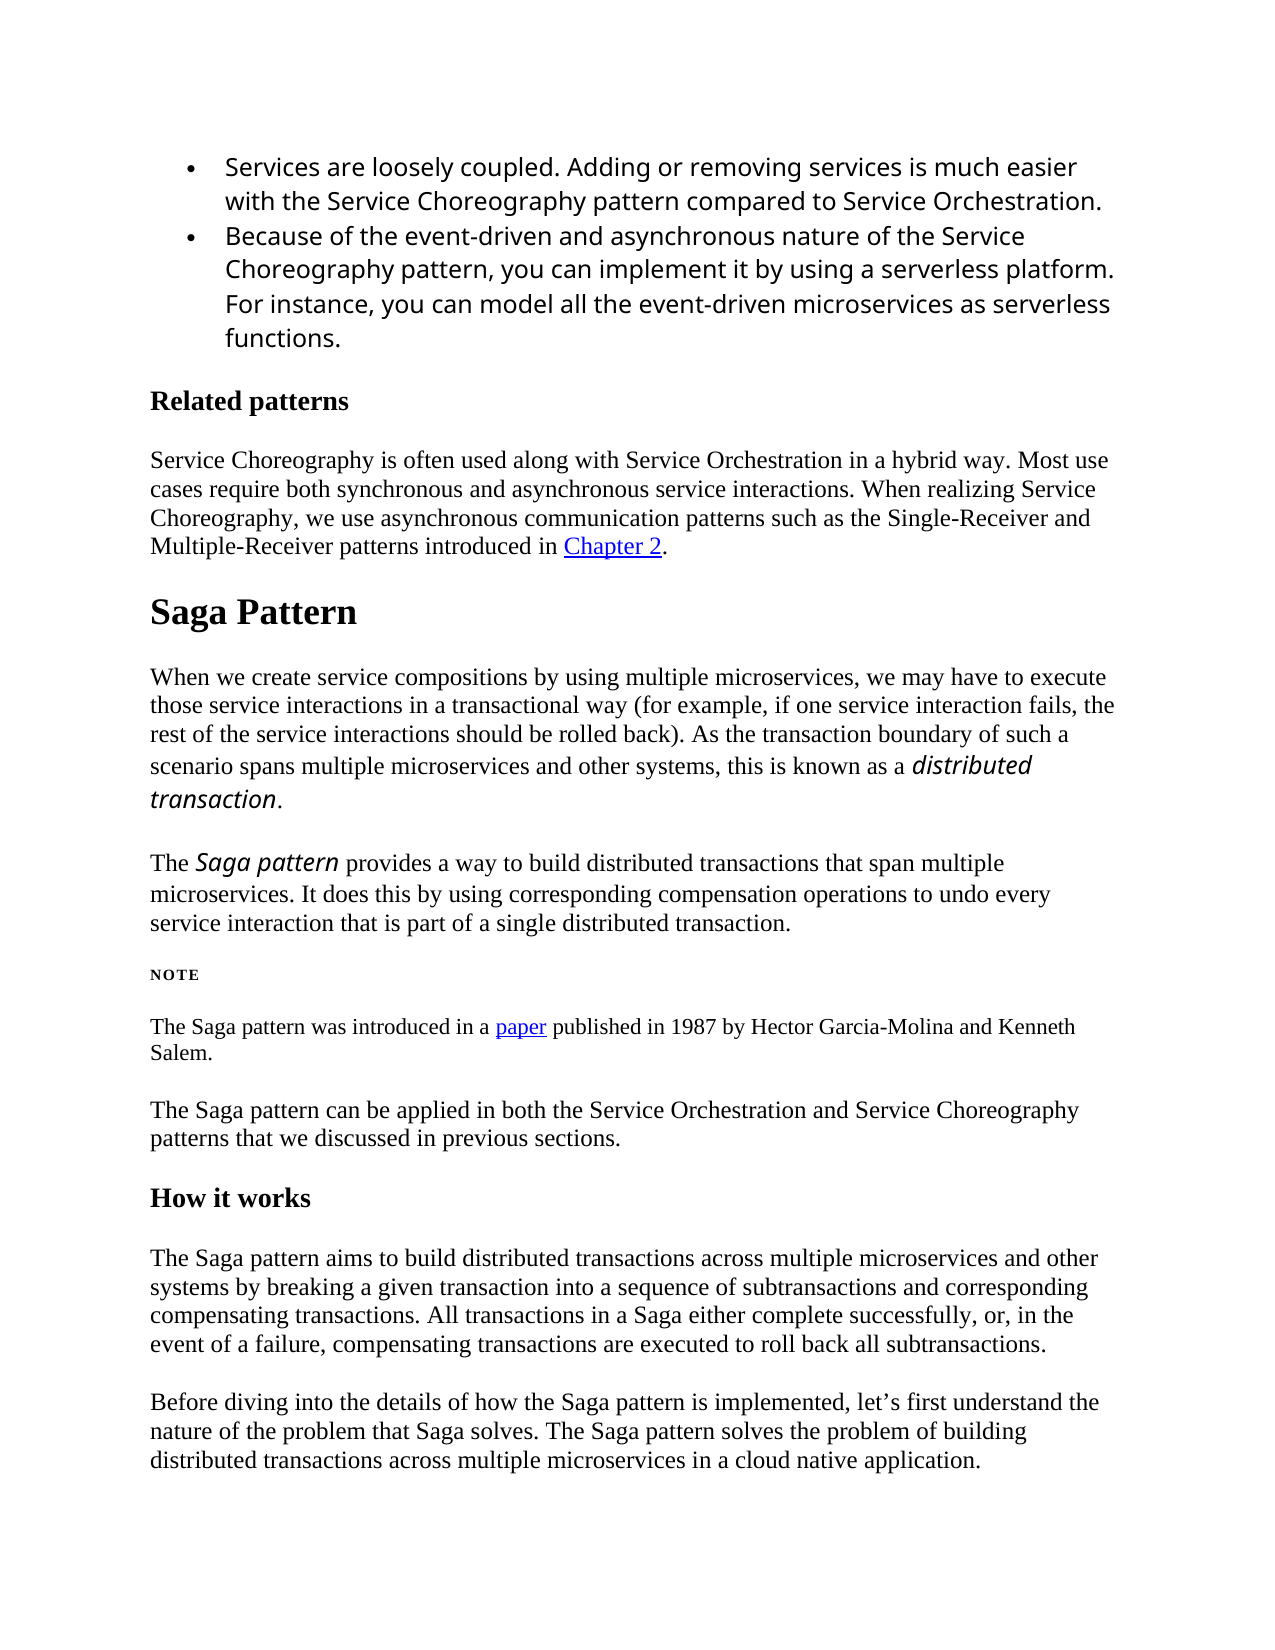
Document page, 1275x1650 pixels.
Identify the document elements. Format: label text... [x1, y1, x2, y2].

text The Saga pattern aims to build distributed transactions across multiple microservices and other systems by breaking a given transaction into a sequence of subtransactions and corresponding compensating transactions. All transactions in a Saga either complete successfully, or, in the event of a failure, compensating transactions are executed to roll back all subtransactions. [150, 1243, 1125, 1358]
text Service Choreography is often used along with Service Orchestration in a hybrid way. Most use cases require both synchronous and asynchronous service interactions. When realizing Service Choreography, we use asynchronous communication patterns such as the Single-Receiver and Multiple-Receiver patterns introduced in Chapter 2. [150, 445, 1125, 560]
text Saga Pattern [150, 589, 1125, 632]
text How it works [150, 1181, 1125, 1214]
text Before diving into the details of how the Saga pattern is implemented, let’s first understand the nature of the problem that Saga solves. The Saga pattern solves the problem of building distributed transactions across multiple microservices in a cloud native application. [150, 1387, 1125, 1473]
list Services are loosely coupled. Adding or removing services is much easier with the Service Choreography pattern compared to Service Orchestration. [187, 150, 1125, 218]
text When we create service compositions by using multiple microservices, we may have to execute those service interactions in a transactional way (for example, if one service interaction fails, the rest of the service interactions should be rolled back). As the transaction boundary of such a scenario spans multiple microservices and other systems, this is known as a distributed transaction. [150, 662, 1125, 816]
text The Saga pattern can be applied in both the Service Orchestration and Service Choreography patterns that we discussed in previous sections. [150, 1095, 1125, 1152]
list Because of the event-driven and asynchronous nature of the Service Choreography pattern, you can implement it by using a serverless platform. For instance, you can model all the event-driven microservices as serverless functions. [187, 218, 1125, 354]
text Related patterns [150, 383, 1125, 416]
text The Saga pattern was introduced in a paper published in 1987 by Hector Garcia-Molina and Kenneth Salem. [150, 1013, 1125, 1066]
text The Saga pattern provides a way to build distributed transactions that span multiple microservices. It does this by using corresponding compensation operations to undo every service interaction that is part of a single distributed transaction. [150, 845, 1125, 937]
text NOTE [150, 966, 1125, 984]
